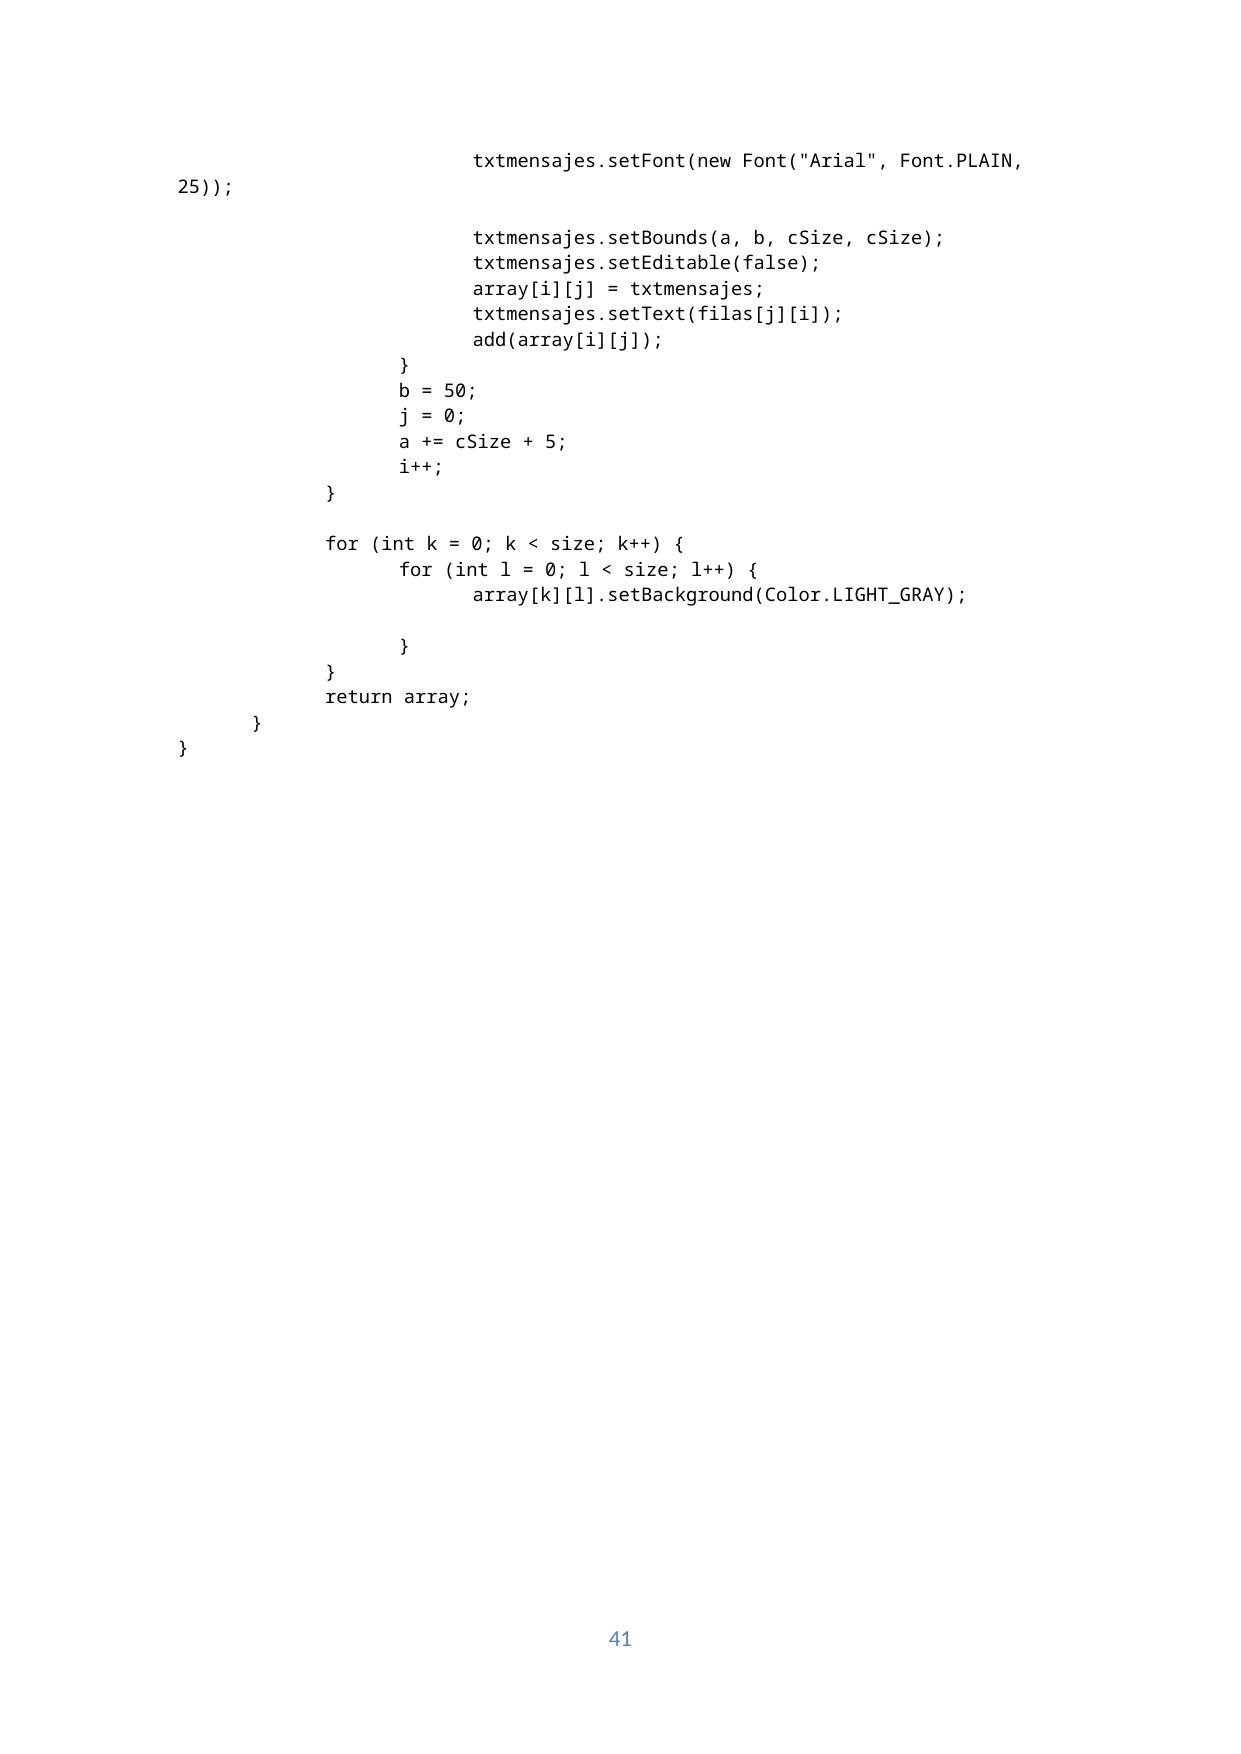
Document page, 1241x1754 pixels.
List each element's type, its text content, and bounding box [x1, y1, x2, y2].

text j = 0; [177, 403, 1063, 428]
text } [177, 658, 1063, 683]
text txtmensajes.setEditable(false); [177, 250, 1063, 275]
text } [177, 734, 1063, 760]
text txtmensajes.setFont(new Font("Arial", Font.PLAIN, 25)); [177, 148, 1063, 199]
text } [177, 632, 1063, 658]
text array[k][l].setBackground(Color.LIGHT_GRAY); [177, 581, 1063, 607]
text } [177, 709, 1063, 734]
text array[i][j] = txtmensajes; [177, 275, 1063, 301]
text i++; [177, 454, 1063, 479]
text add(array[i][j]); [177, 326, 1063, 352]
text } [177, 352, 1063, 377]
text return array; [177, 683, 1063, 709]
text a += cSize + 5; [177, 428, 1063, 454]
text b = 50; [177, 377, 1063, 403]
text } [177, 479, 1063, 505]
text for (int l = 0; l < size; l++) { [177, 556, 1063, 581]
text txtmensajes.setText(filas[j][i]); [177, 301, 1063, 326]
text for (int k = 0; k < size; k++) { [177, 530, 1063, 556]
text txtmensajes.setBounds(a, b, cSize, cSize); [177, 224, 1063, 250]
